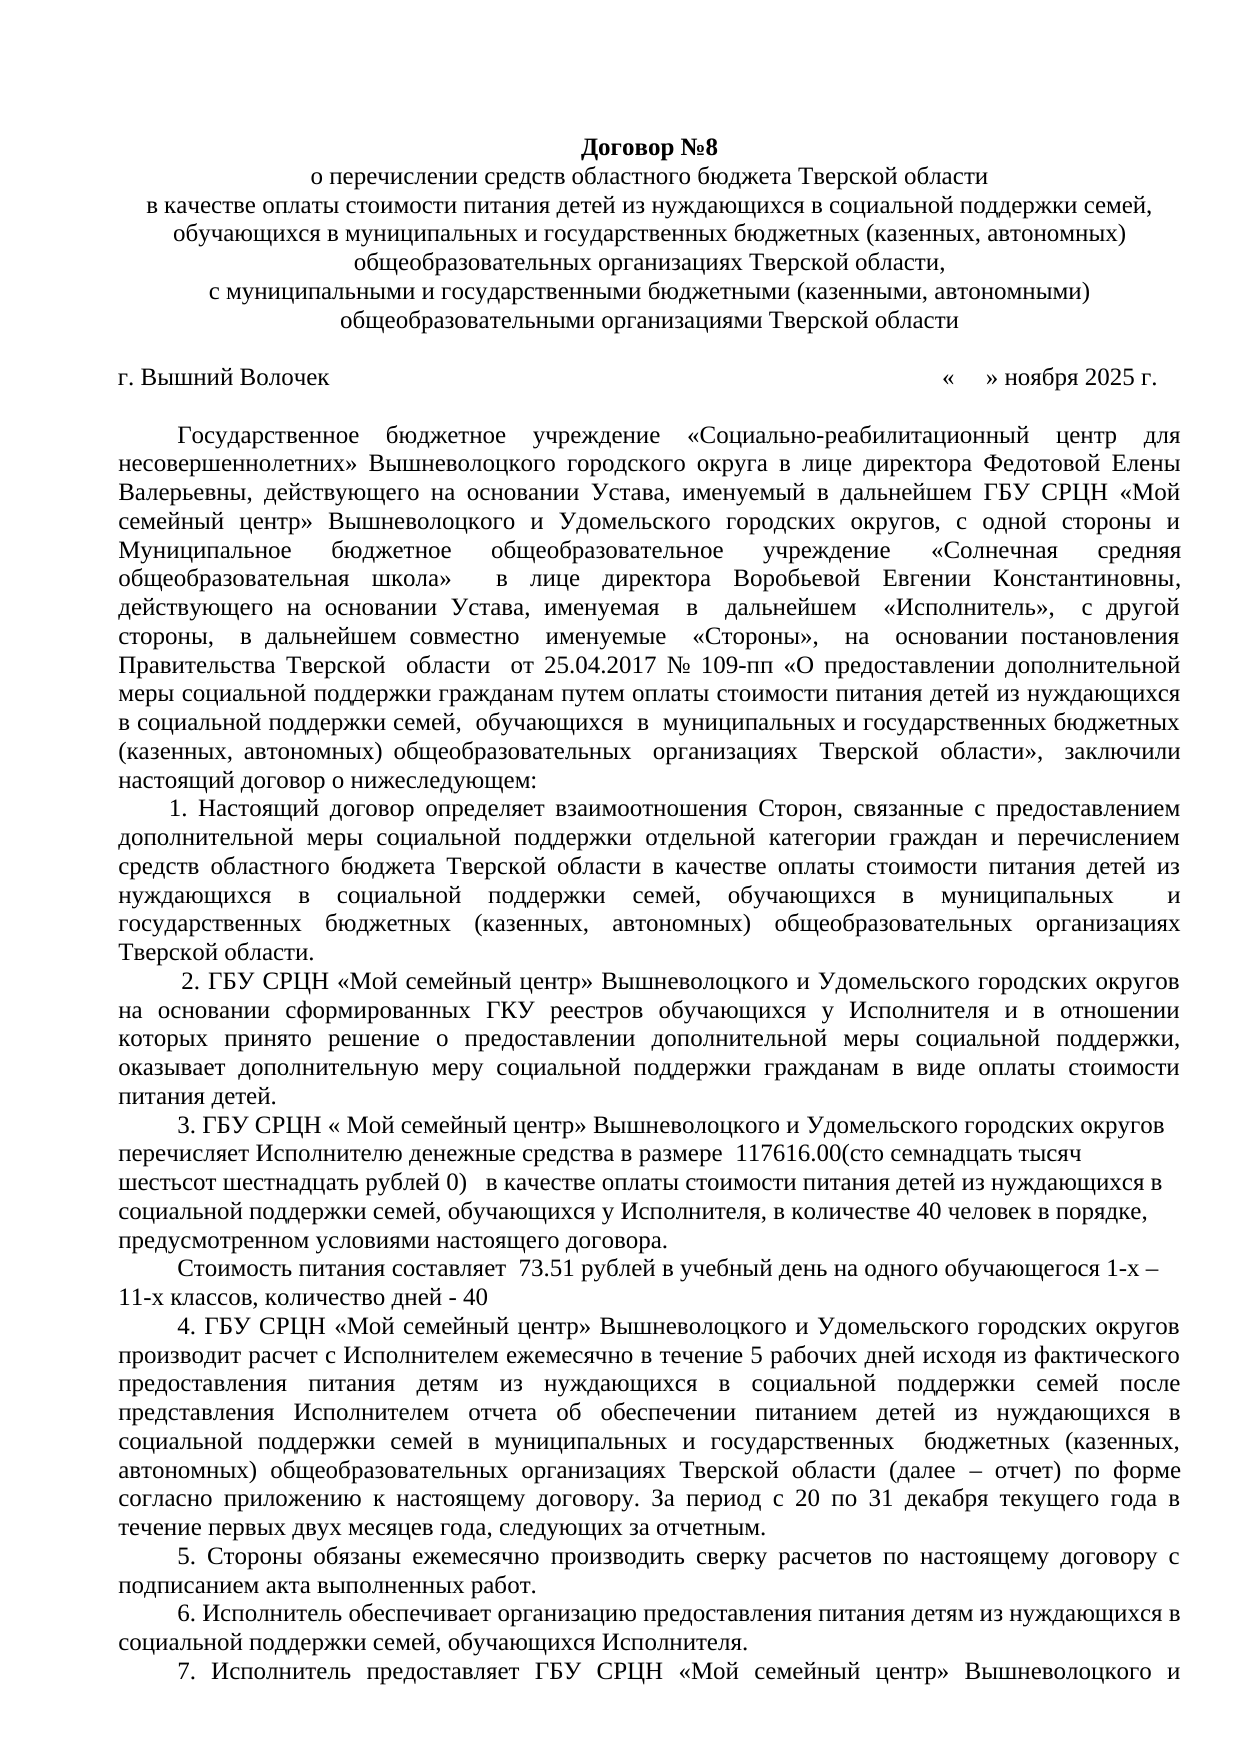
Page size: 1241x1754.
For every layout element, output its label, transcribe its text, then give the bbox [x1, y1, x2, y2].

text в качестве оплаты стоимости питания детей из нуждающихся в социальной поддержки семей, обучающихся в муниципальных и государственных бюджетных (казенных, автономных) [118, 190, 1181, 247]
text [118, 1656, 1181, 1685]
text общеобразовательных организациях Тверской области, [118, 247, 1181, 276]
text с муниципальными и государственными бюджетными (казенными, автономными) [118, 276, 1181, 305]
text 4. ГБУ СРЦН «Мой семейный центр» Вышневолоцкого и Удомельского городских округов производит расчет с Исполнителем ежемесячно в течение 5 рабочих дней исходя из фактического предоставления питания детям из нуждающихся в социальной поддержки семей после представления Исполнителем отчета об обеспечении питанием детей из нуждающихся в социальной поддержки семей в муниципальных и государственных бюджетных (казенных, автономных) общеобразовательных организациях Тверской области (далее – отчет) по форме согласно приложению к настоящему договору. За период с 20 по 31 декабря текущего года в течение первых двух месяцев года, следующих за отчетным. [118, 1311, 1181, 1541]
text Договор №8 [118, 132, 1181, 161]
text 5. Стороны обязаны ежемесячно производить сверку расчетов по настоящему договору с подписанием акта выполненных работ. [118, 1541, 1181, 1598]
text общеобразовательными организациями Тверской области [118, 305, 1181, 333]
text 3. ГБУ СРЦН « Мой семейный центр» Вышневолоцкого и Удомельского городских округов перечисляет Исполнителю денежные средства в размере 117616.00(сто семнадцать тысяч шестьсот шестнадцать рублей 0) в качестве оплаты стоимости питания детей из нуждающихся в социальной поддержки семей, обучающихся у Исполнителя, в количестве 40 человек в порядке, предусмотренном условиями настоящего договора. [118, 1110, 1181, 1253]
text о перечислении средств областного бюджета Тверской области [118, 161, 1181, 190]
text Стоимость питания составляет 73.51 рублей в учебный день на одного обучающегося 1-х – 11-х классов, количество дней - 40 [118, 1253, 1181, 1311]
text 2. ГБУ СРЦН «Мой семейный центр» Вышневолоцкого и Удомельского городских округов на основании сформированных ГКУ реестров обучающихся у Исполнителя и в отношении которых принято решение о предоставлении дополнительной меры социальной поддержки, оказывает дополнительную меру социальной поддержки гражданам в виде оплаты стоимости питания детей. [118, 966, 1181, 1110]
text Государственное бюджетное учреждение «Социально-реабилитационный центр для несовершеннолетних» Вышневолоцкого городского округа в лице директора Федотовой Елены Валерьевны, действующего на основании Устава, именуемый в дальнейшем ГБУ СРЦН «Мой семейный центр» Вышневолоцкого и Удомельского городских округов, с одной стороны и Муниципальное бюджетное общеобразовательное учреждение «Солнечная средняя общеобразовательная школа» в лице директора Воробьевой Евгении Константиновны, действующего на основании Устава, именуемая в дальнейшем «Исполнитель», с другой стороны, в дальнейшем совместно именуемые «Стороны», на основании постановления Правительства Тверской области от 25.04.2017 № 109-пп «О предоставлении дополнительной меры социальной поддержки гражданам путем оплаты стоимости питания детей из нуждающихся в социальной поддержки семей, обучающихся в муниципальных и государственных бюджетных (казенных, автономных) общеобразовательных организациях Тверской области», заключили настоящий договор о нижеследующем: [118, 420, 1181, 793]
text г. Вышний Волочек « » ноября 2025 г. [118, 362, 1181, 391]
text 1. Настоящий договор определяет взаимоотношения Сторон, связанные с предоставлением дополнительной меры социальной поддержки отдельной категории граждан и перечислением средств областного бюджета Тверской области в качестве оплаты стоимости питания детей из нуждающихся в социальной поддержки семей, обучающихся в муниципальных и государственных бюджетных (казенных, автономных) общеобразовательных организациях Тверской области. [118, 793, 1181, 966]
text 6. Исполнитель обеспечивает организацию предоставления питания детям из нуждающихся в социальной поддержки семей, обучающихся Исполнителя. [118, 1598, 1181, 1656]
